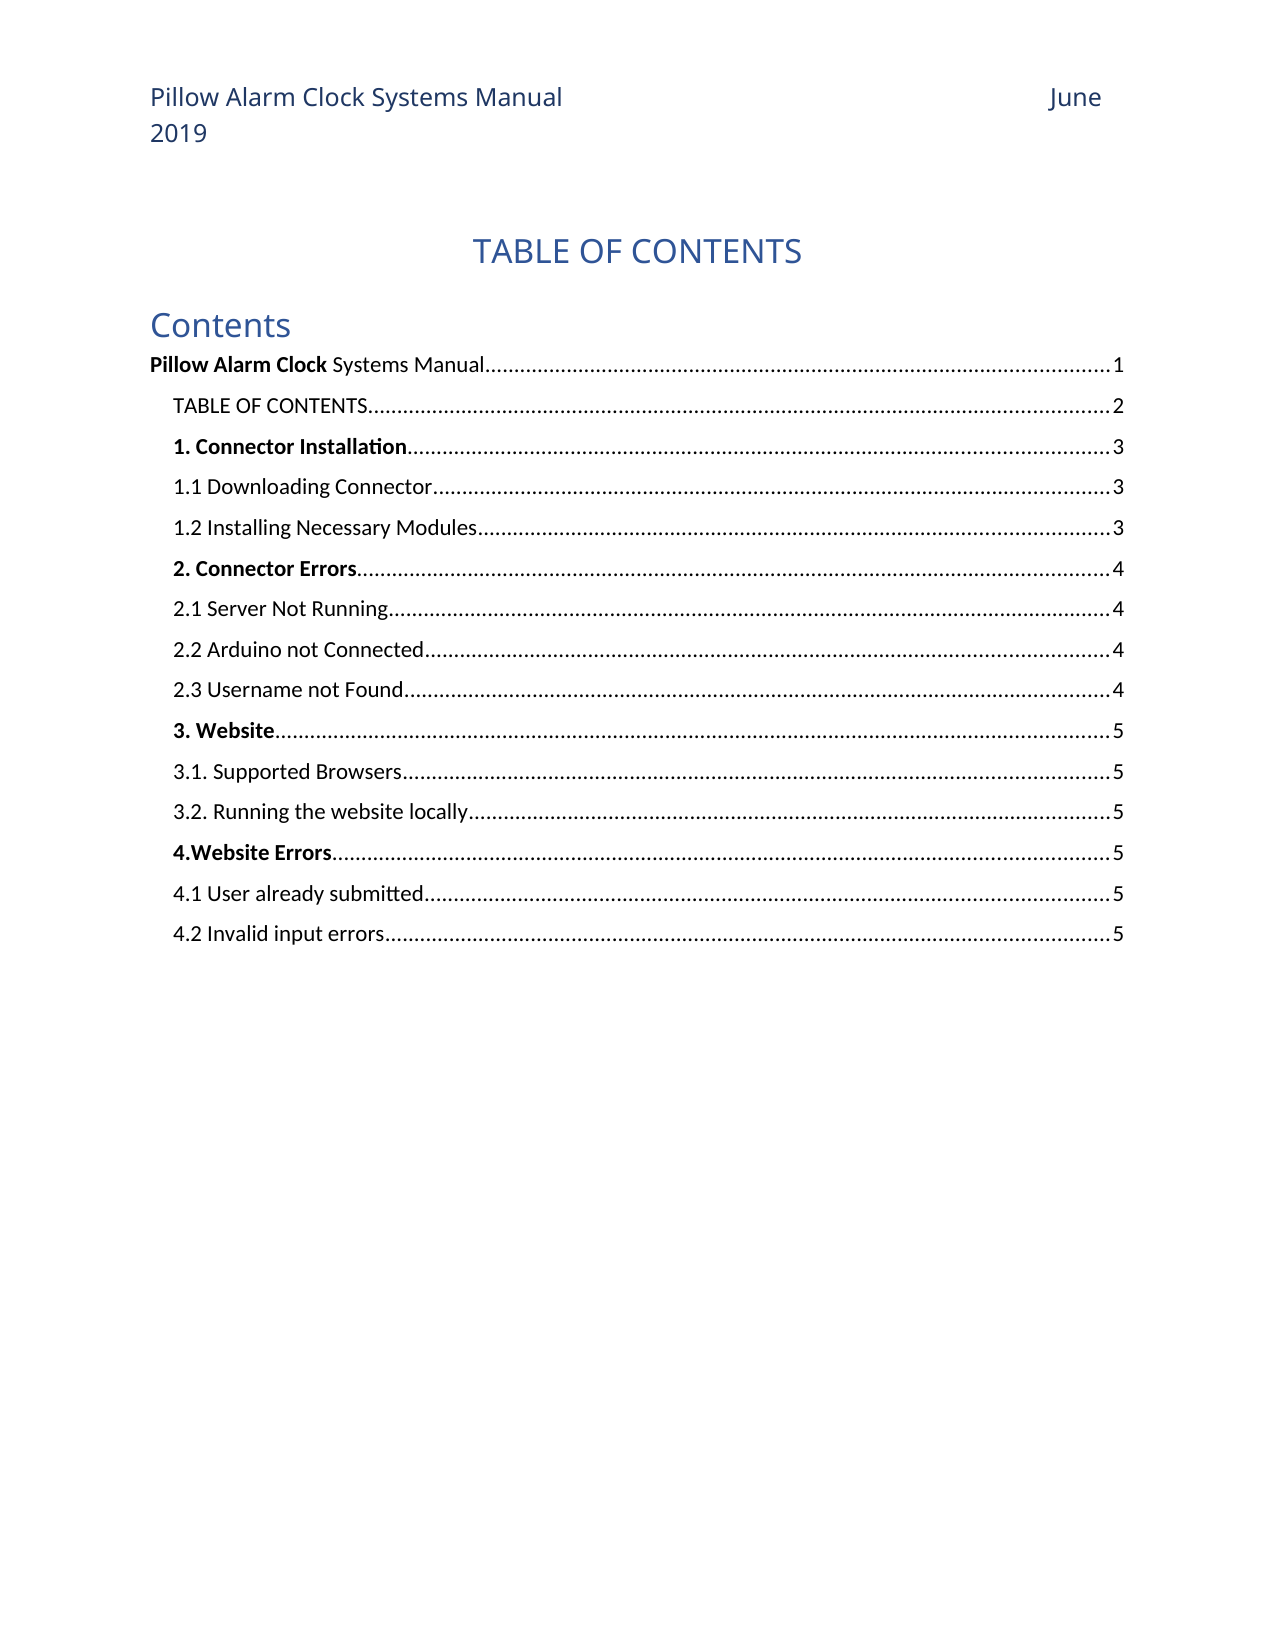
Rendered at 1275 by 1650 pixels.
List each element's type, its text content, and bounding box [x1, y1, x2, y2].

subtitle TABLE OF CONTENTS [150, 228, 1125, 273]
